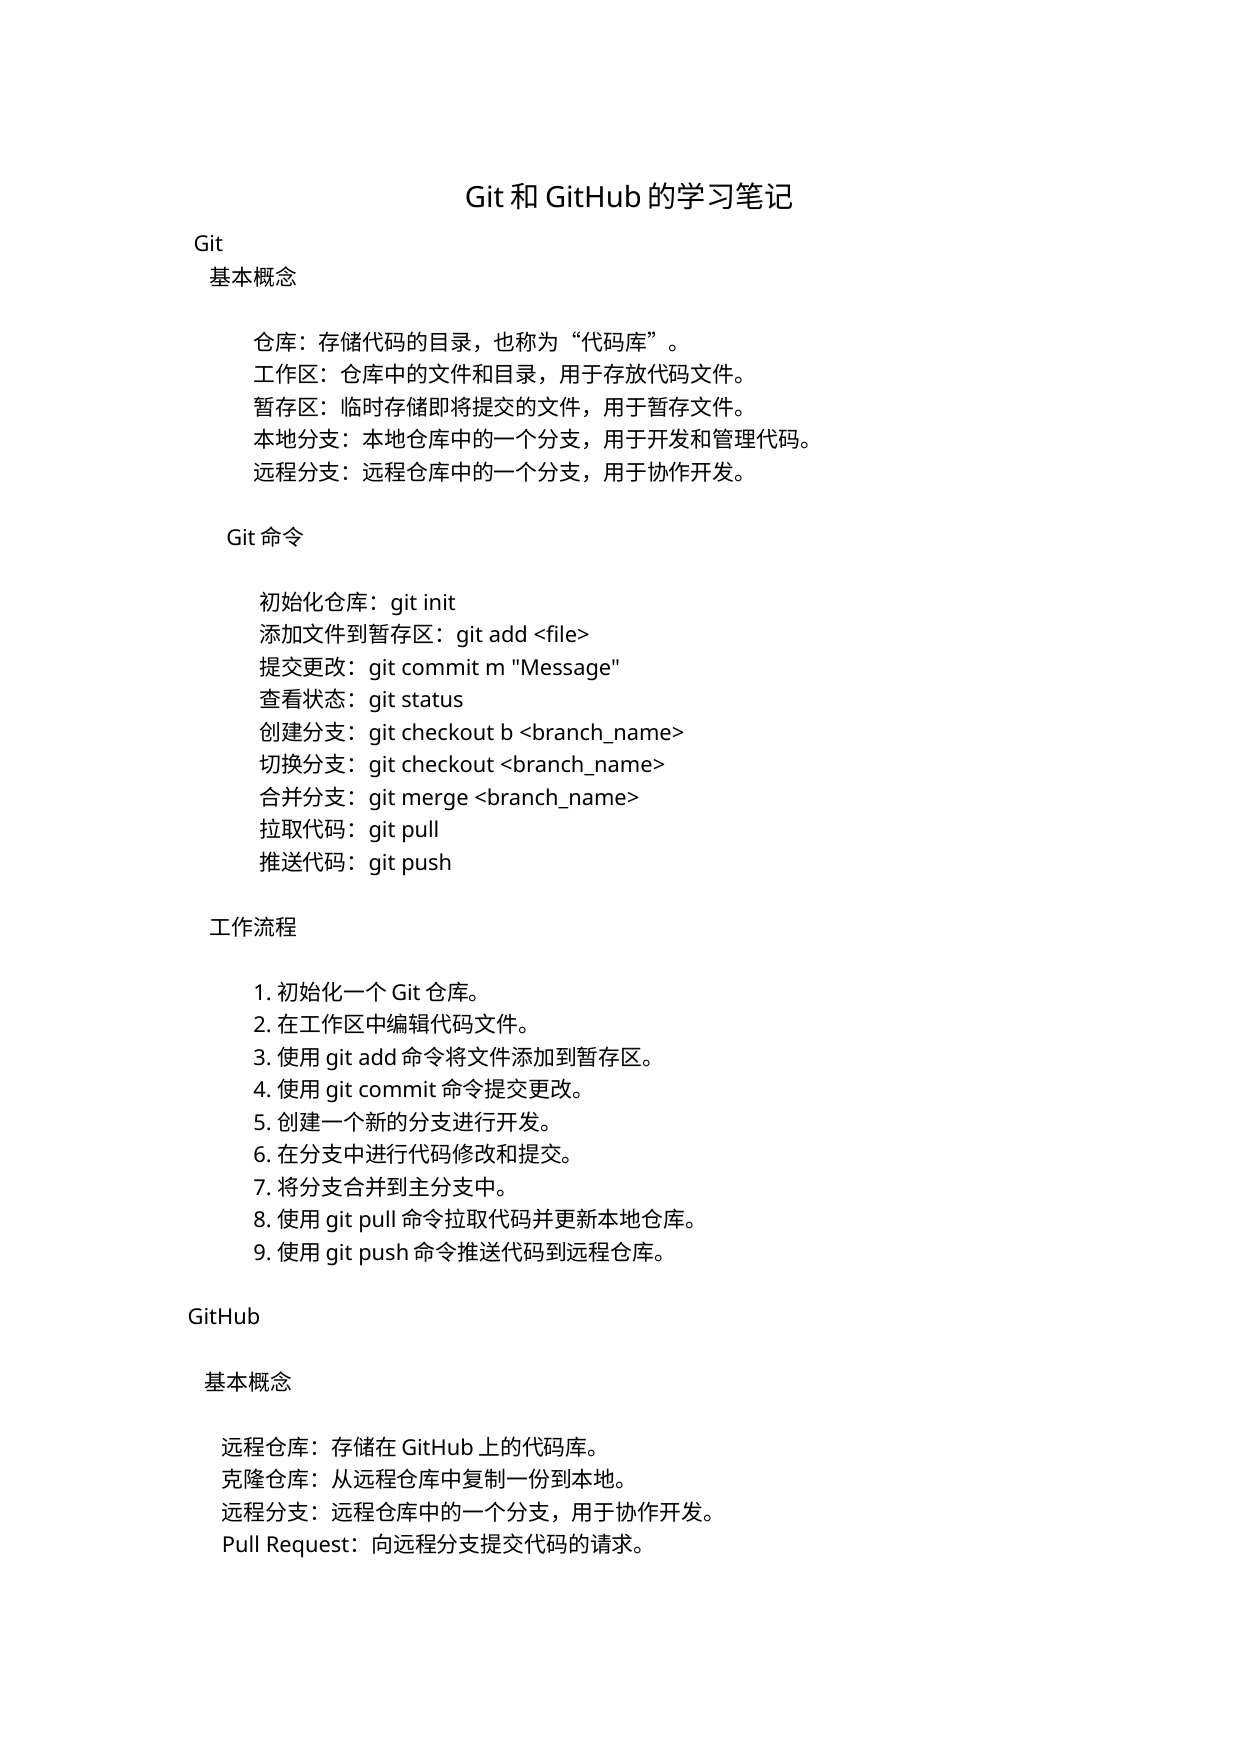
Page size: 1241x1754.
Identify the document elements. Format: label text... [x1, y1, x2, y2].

text 5. 创建一个新的分支进行开发。 [253, 1104, 1053, 1137]
text 4. 使用git commit命令提交更改。 [253, 1072, 1053, 1104]
text 创建分支：git checkout b <branch_name> [253, 714, 1053, 747]
text 基本概念 [187, 259, 1053, 292]
text 合并分支：git merge <branch_name> [253, 779, 1053, 812]
text 拉取代码：git pull [253, 812, 1053, 844]
text 暂存区：临时存储即将提交的文件，用于暂存文件。 [253, 389, 1053, 422]
text 切换分支：git checkout <branch_name> [253, 747, 1053, 779]
text 推送代码：git push [253, 844, 1053, 877]
text 添加文件到暂存区：git add <file> [253, 617, 1053, 649]
text 仓库：存储代码的目录，也称为“代码库”。 [253, 324, 1053, 357]
text 工作区：仓库中的文件和目录，用于存放代码文件。 [253, 357, 1053, 389]
text 远程分支：远程仓库中的一个分支，用于协作开发。 [253, 454, 1053, 487]
text 3. 使用git add命令将文件添加到暂存区。 [253, 1039, 1053, 1072]
text 7. 将分支合并到主分支中。 [253, 1169, 1053, 1202]
text Git [187, 227, 1053, 259]
text 提交更改：git commit m "Message" [253, 649, 1053, 682]
text 查看状态：git status [253, 682, 1053, 714]
text 6. 在分支中进行代码修改和提交。 [253, 1137, 1053, 1169]
text 本地分支：本地仓库中的一个分支，用于开发和管理代码。 [253, 422, 1053, 454]
text Git命令 [220, 519, 1053, 584]
text 初始化仓库：git init [253, 584, 1053, 617]
text 2. 在工作区中编辑代码文件。 [253, 1007, 1053, 1039]
text 1. 初始化一个Git仓库。 [253, 974, 1053, 1007]
text 9. 使用git push命令推送代码到远程仓库。 [253, 1234, 1053, 1267]
text Git和GitHub的学习笔记 [319, 162, 1053, 227]
text 8. 使用git pull命令拉取代码并更新本地仓库。 [253, 1202, 1053, 1234]
text 工作流程 [187, 909, 1053, 942]
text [187, 1299, 1053, 1559]
